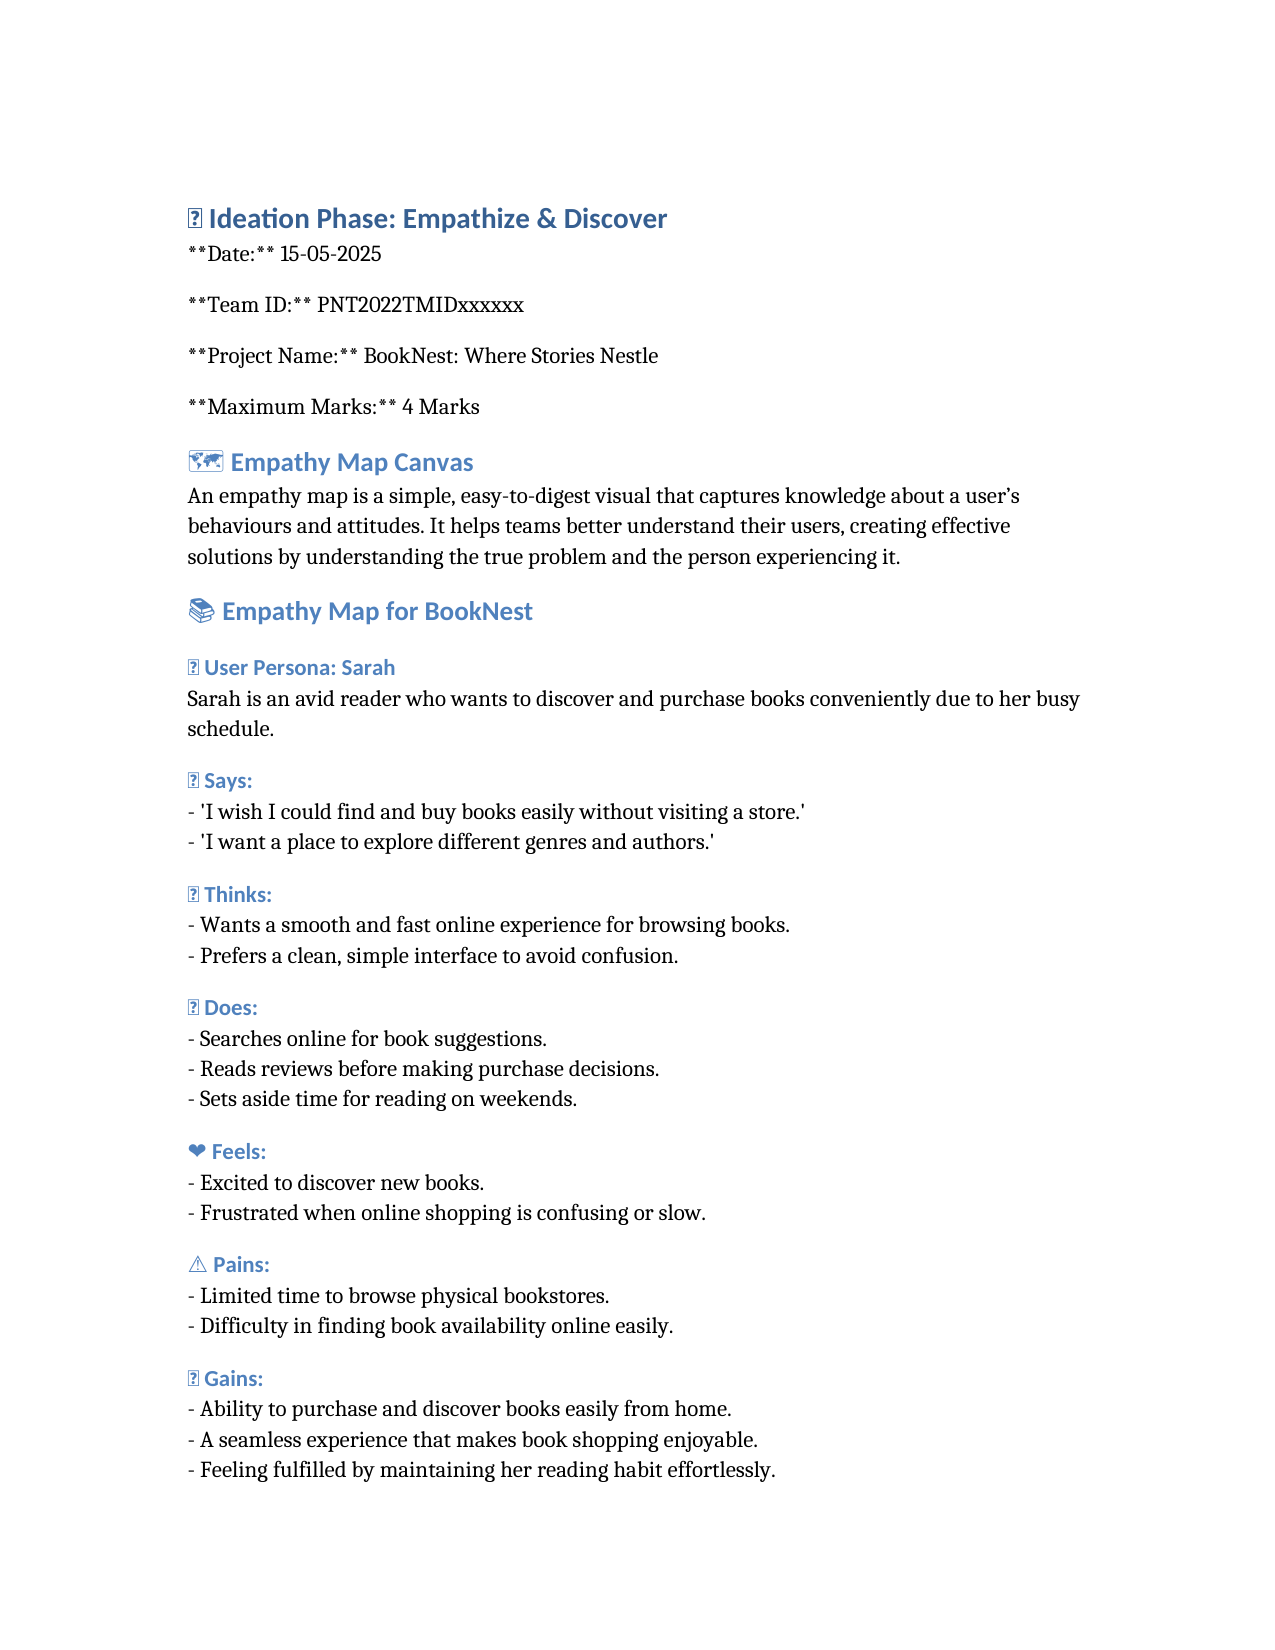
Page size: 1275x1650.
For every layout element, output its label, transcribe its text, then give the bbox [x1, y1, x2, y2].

text An empathy map is a simple, easy-to-digest visual that captures knowledge about a user’s behaviours and attitudes. It helps teams better understand their users, creating effective solutions by understanding the true problem and the person experiencing it. [187, 483, 1087, 570]
text - Searches online for book suggestions. - Reads reviews before making purchase decisions. - Sets aside time for reading on weekends. [187, 1026, 1087, 1112]
text **Team ID:** PNT2022TMIDxxxxxx [187, 292, 1087, 318]
subtitle ⚠️ Pains: [187, 1251, 1087, 1279]
text **Project Name:** BookNest: Where Stories Nestle [187, 343, 1087, 369]
text **Maximum Marks:** 4 Marks [187, 394, 1087, 420]
subtitle 💬 Says: [187, 767, 1087, 795]
subtitle 📌 Ideation Phase: Empathize & Discover [187, 200, 1087, 236]
subtitle ❤️ Feels: [187, 1137, 1087, 1165]
subtitle 👩 User Persona: Sarah [187, 653, 1087, 681]
subtitle 🎯 Gains: [187, 1364, 1087, 1392]
subtitle 📚 Empathy Map for BookNest [187, 594, 1087, 627]
text - Limited time to browse physical bookstores. - Difficulty in finding book availability online easily. [187, 1283, 1087, 1339]
text - Ability to purchase and discover books easily from home. - A seamless experience that makes book shopping enjoyable. - Feeling fulfilled by maintaining her reading habit effortlessly. [187, 1396, 1087, 1483]
text - Wants a smooth and fast online experience for browsing books. - Prefers a clean, simple interface to avoid confusion. [187, 912, 1087, 969]
text Sarah is an avid reader who wants to discover and purchase books conveniently due to her busy schedule. [187, 685, 1087, 742]
subtitle 🤳 Does: [187, 993, 1087, 1022]
text - Excited to discover new books. - Frustrated when online shopping is confusing or slow. [187, 1169, 1087, 1226]
subtitle 🗺️ Empathy Map Canvas [187, 445, 1087, 478]
text **Date:** 15-05-2025 [187, 241, 1087, 267]
subtitle 💭 Thinks: [187, 880, 1087, 908]
text - 'I wish I could find and buy books easily without visiting a store.' - 'I want a place to explore different genres and authors.' [187, 799, 1087, 855]
